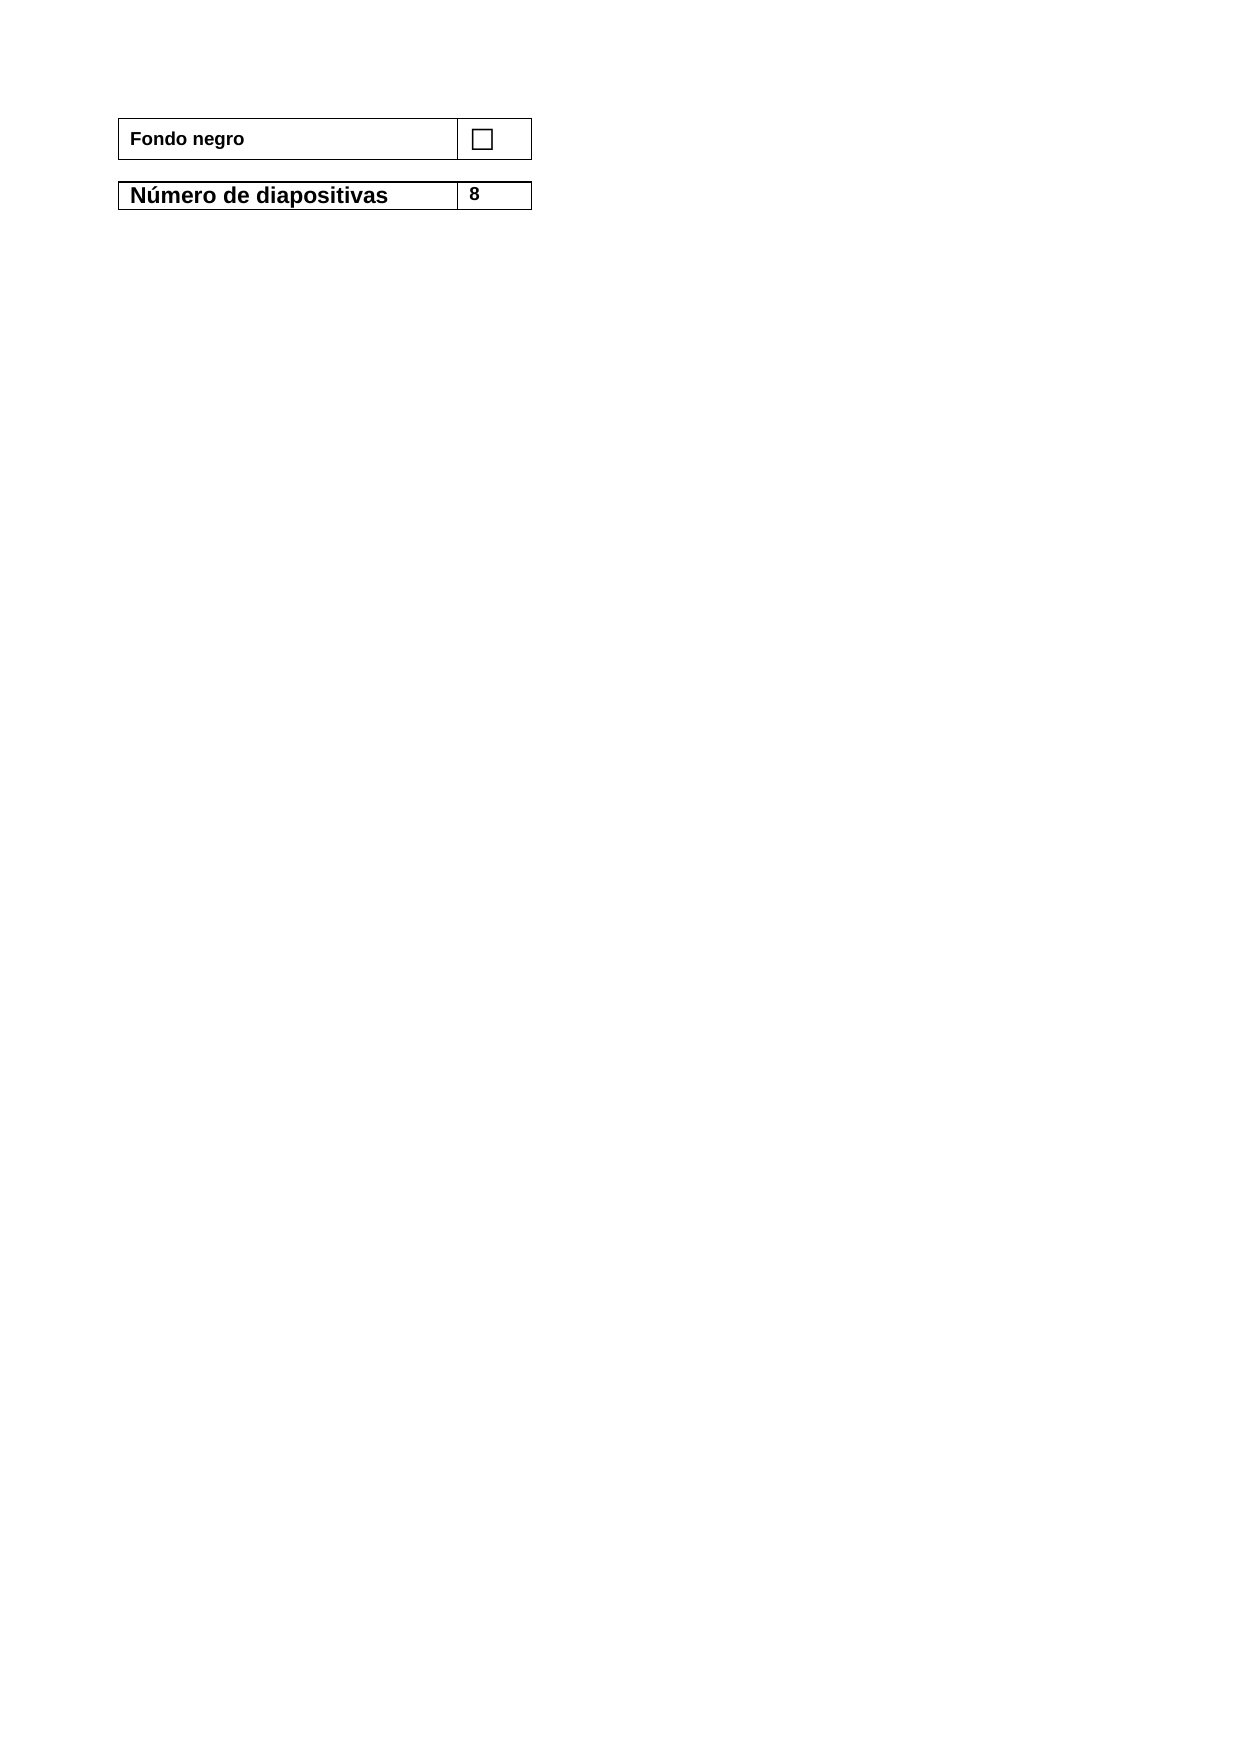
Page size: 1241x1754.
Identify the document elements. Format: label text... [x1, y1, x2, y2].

table_header Número de diapositivas [119, 183, 457, 209]
table_header 8 [458, 183, 531, 209]
table_cell Fondo negro [119, 119, 457, 159]
